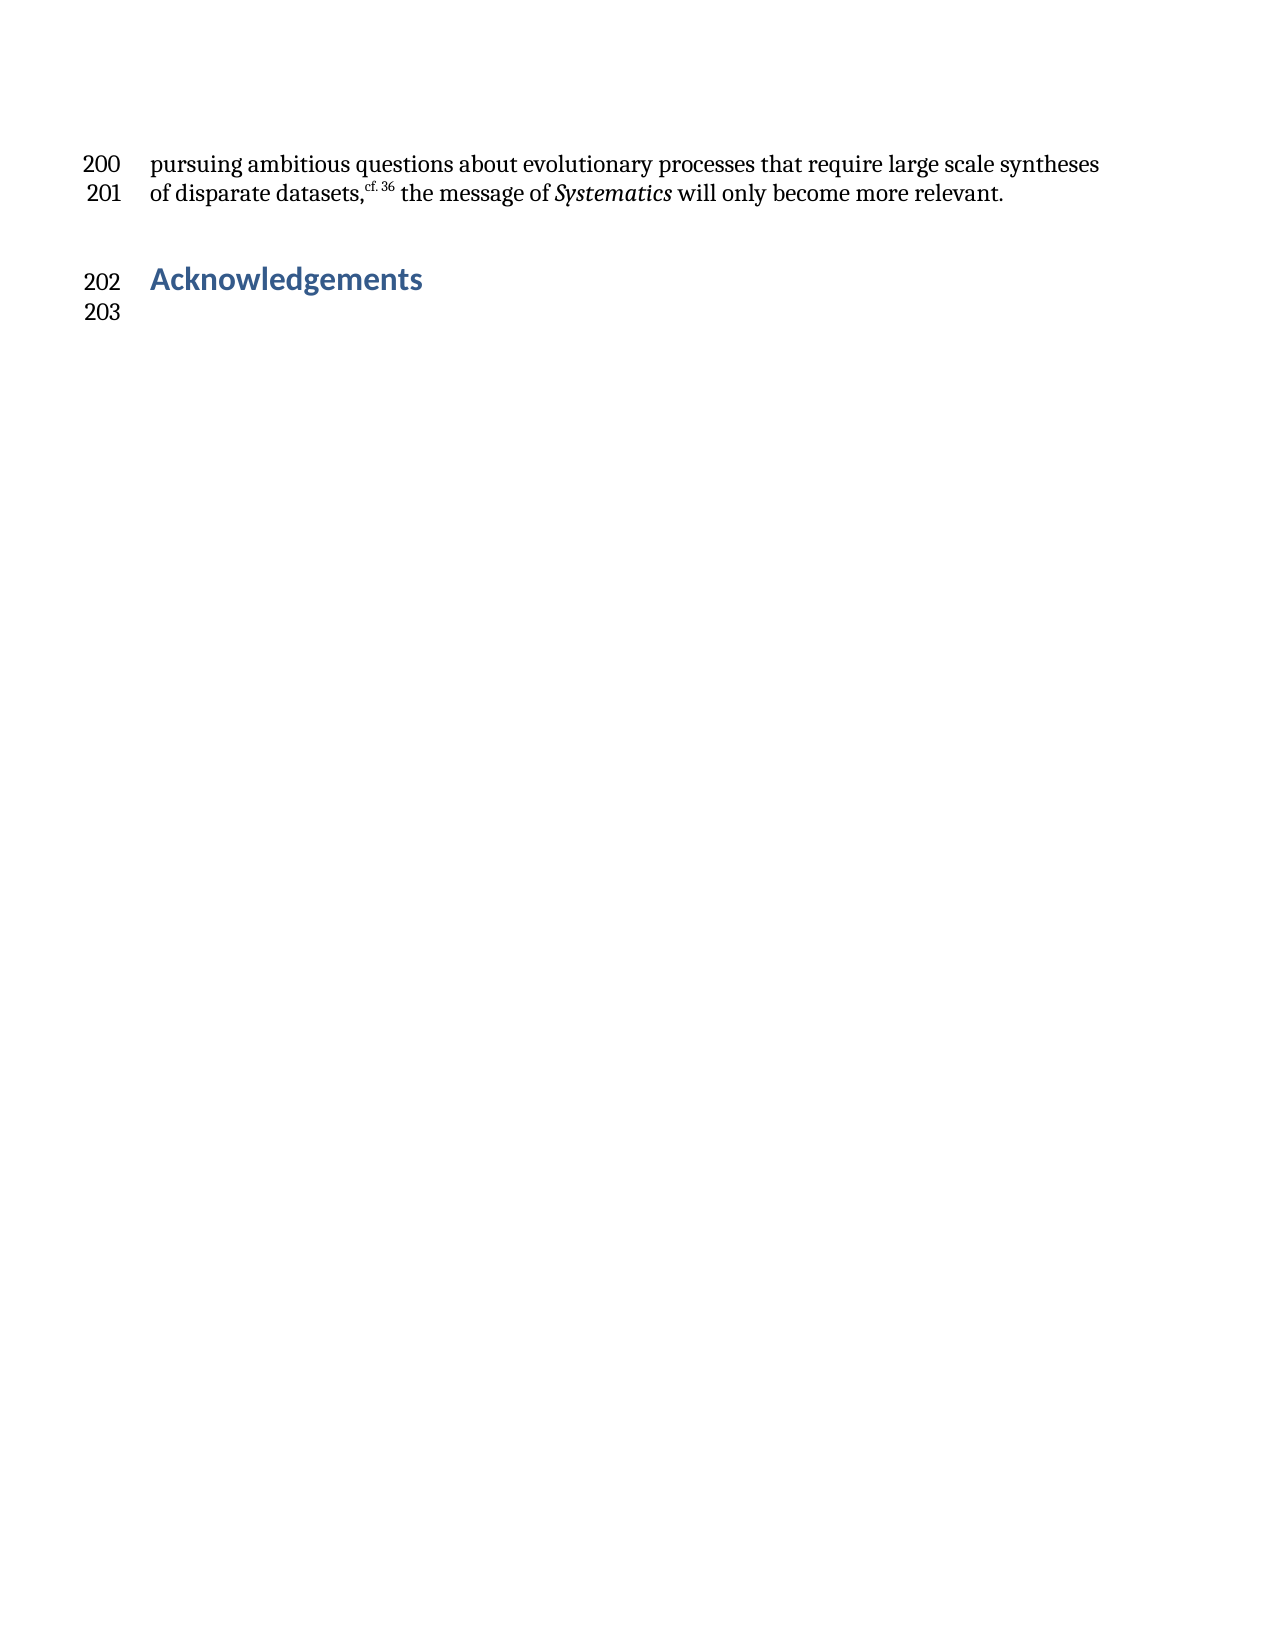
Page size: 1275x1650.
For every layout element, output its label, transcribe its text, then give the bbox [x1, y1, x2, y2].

subtitle Acknowledgements [150, 257, 1125, 298]
